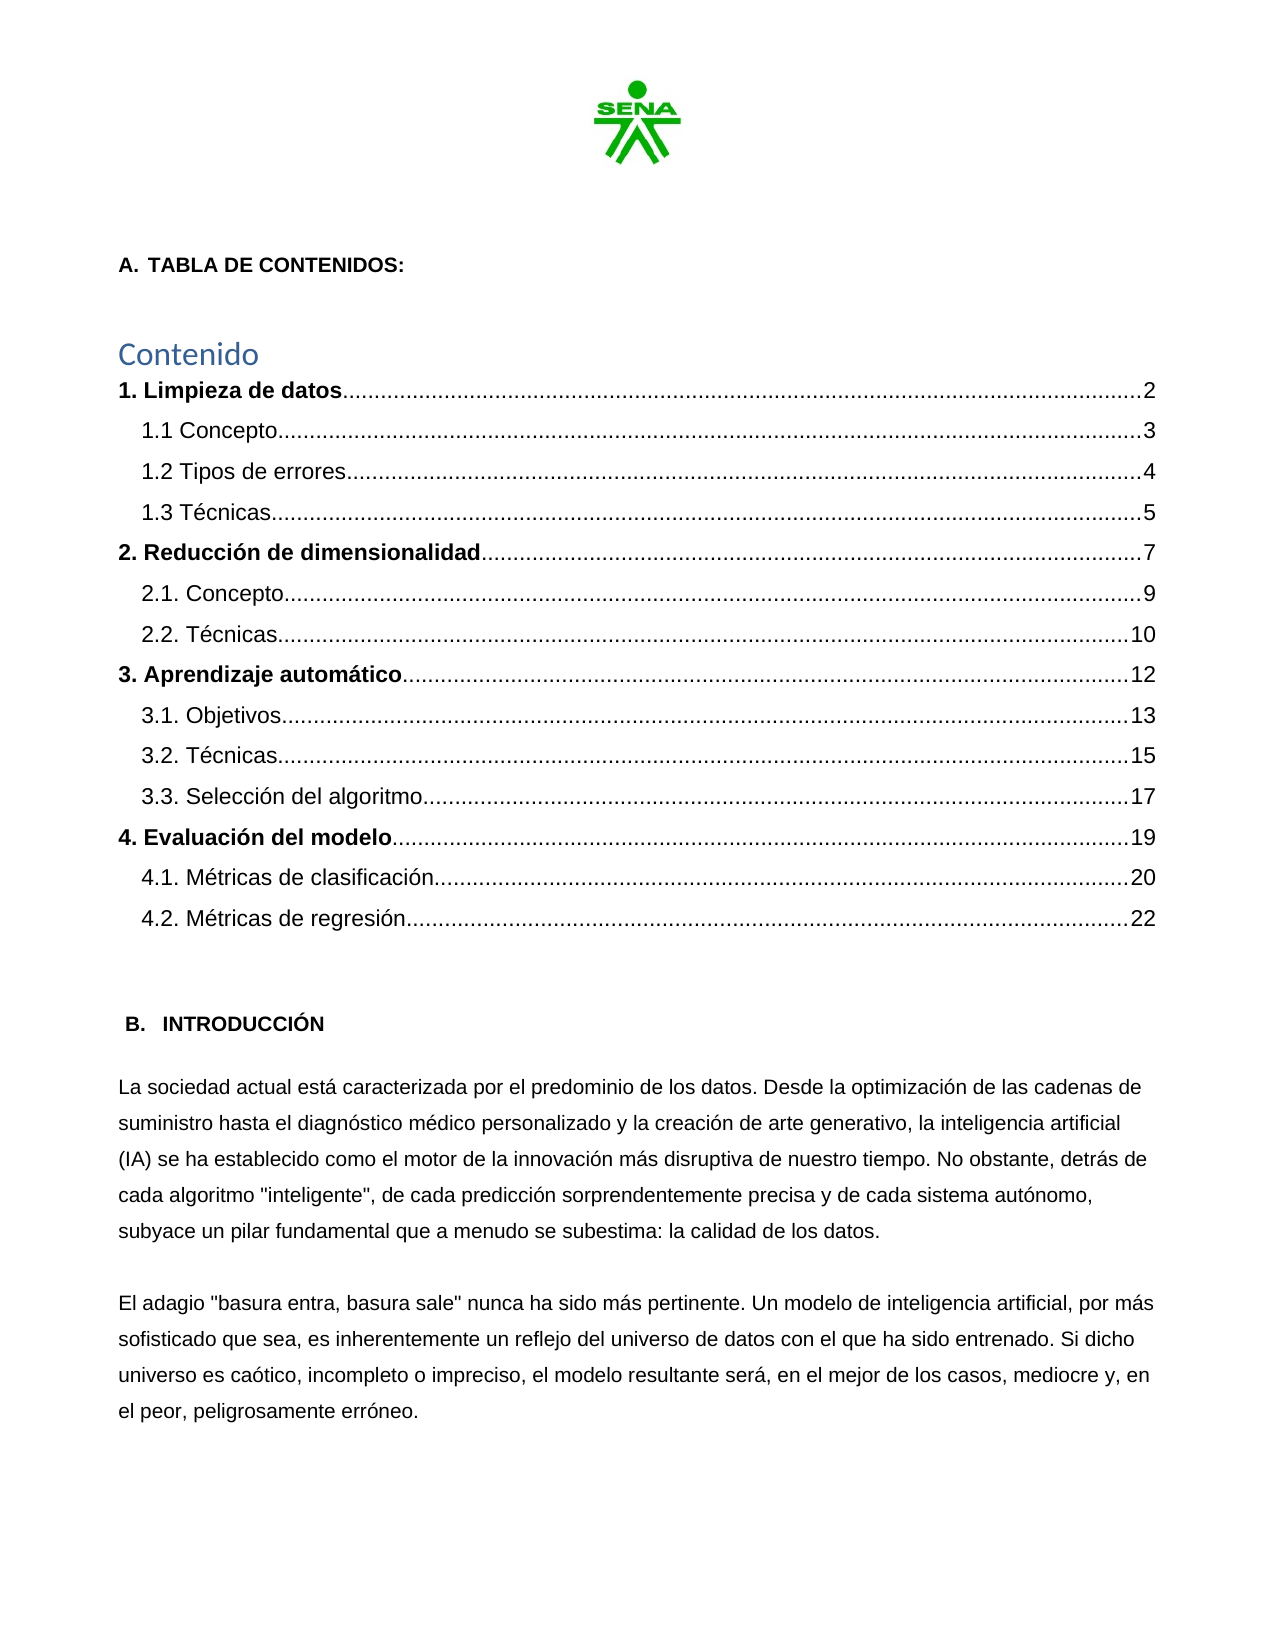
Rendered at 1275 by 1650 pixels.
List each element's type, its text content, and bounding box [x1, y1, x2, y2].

text La sociedad actual está caracterizada por el predominio de los datos. Desde la optimización de las cadenas de suministro hasta el diagnóstico médico personalizado y la creación de arte generativo, la inteligencia artificial (IA) se ha establecido como el motor de la innovación más disruptiva de nuestro tiempo. No obstante, detrás de cada algoritmo "inteligente", de cada predicción sorprendentemente precisa y de cada sistema autónomo, subyace un pilar fundamental que a menudo se subestima: la calidad de los datos. [118, 1075, 1157, 1243]
text El adagio "basura entra, basura sale" nunca ha sido más pertinente. Un modelo de inteligencia artificial, por más sofisticado que sea, es inherentemente un reflejo del universo de datos con el que ha sido entrenado. Si dicho universo es caótico, incompleto o impreciso, el modelo resultante será, en el mejor de los casos, mediocre y, en el peor, peligrosamente erróneo. [118, 1291, 1157, 1423]
list INTRODUCCIÓN [125, 1012, 1157, 1036]
picture [588, 75, 687, 172]
list TABLA DE CONTENIDOS: [118, 253, 1157, 277]
